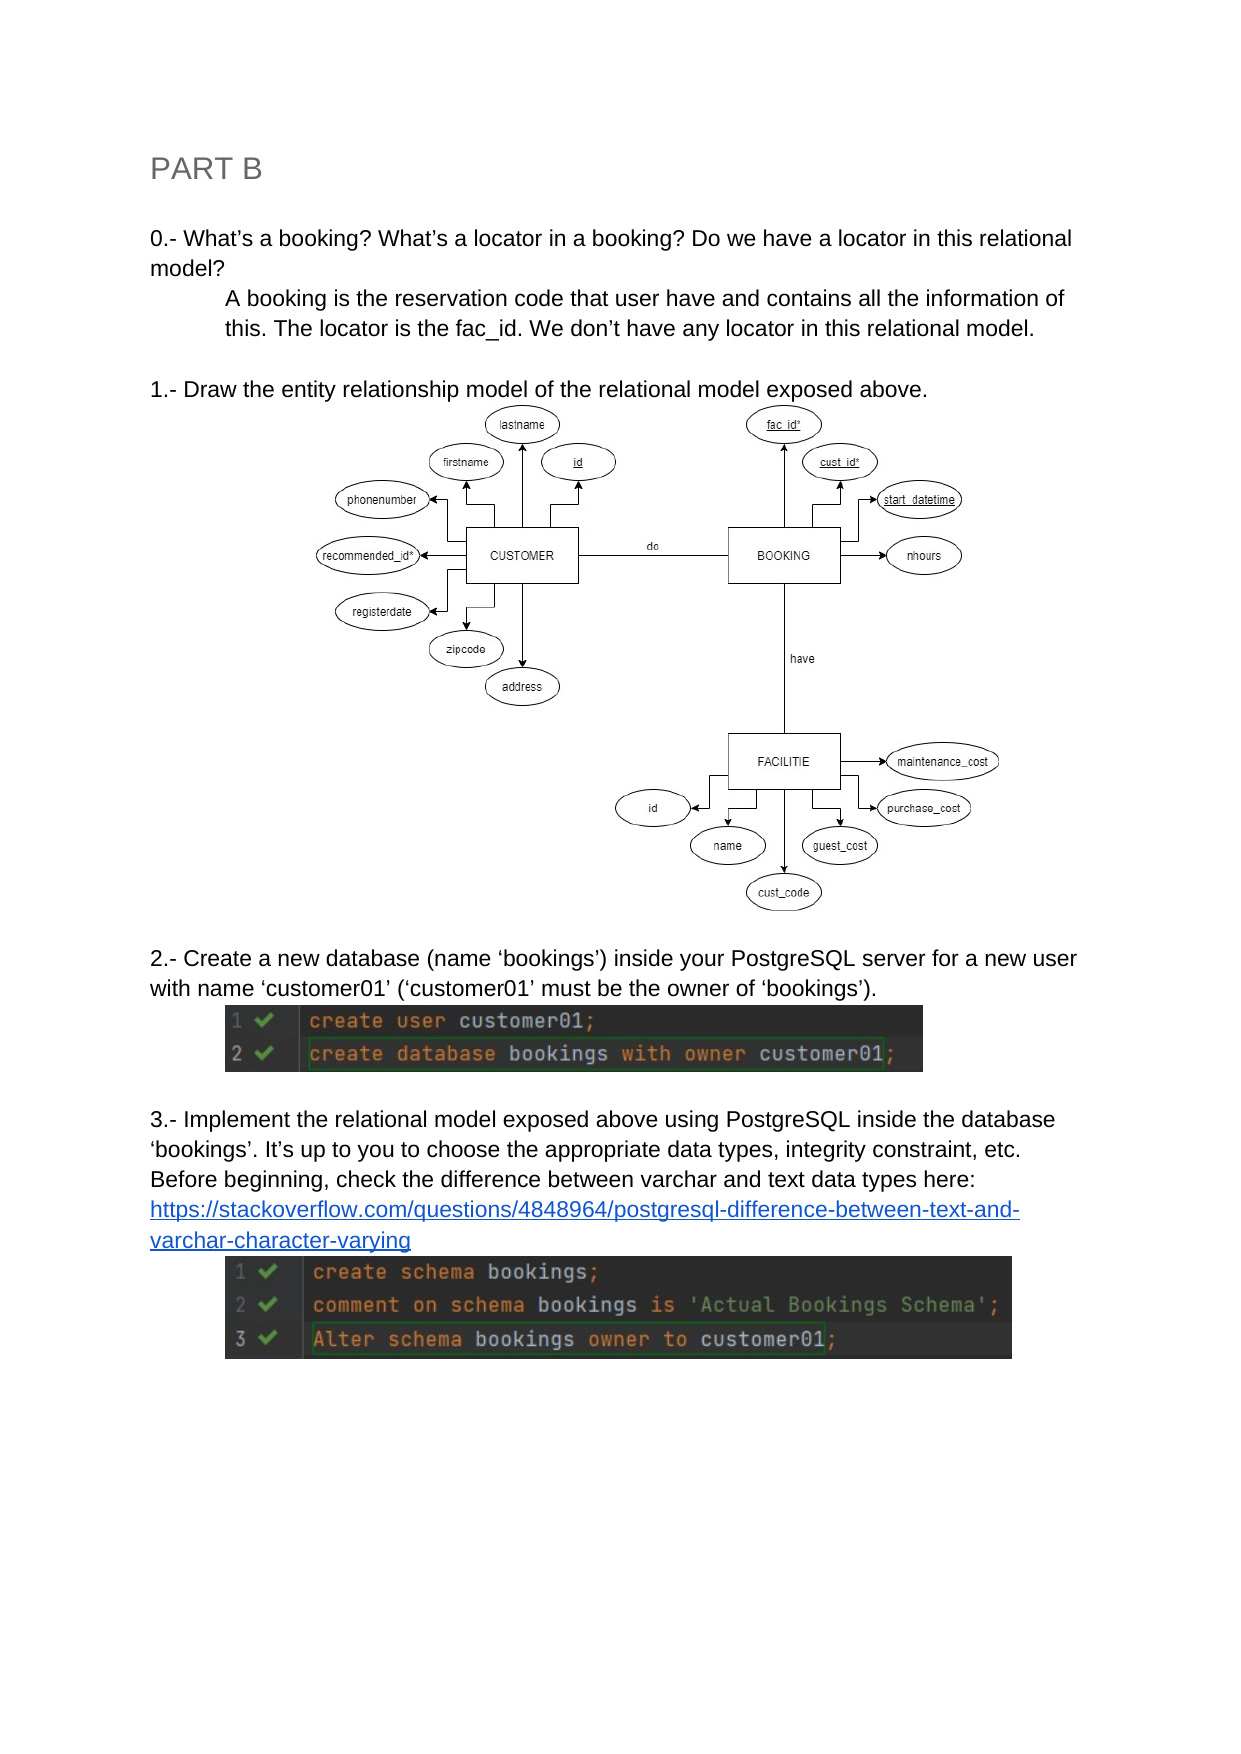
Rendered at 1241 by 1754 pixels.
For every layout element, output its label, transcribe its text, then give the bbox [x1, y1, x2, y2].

text 2.- Create a new database (name ‘bookings’) inside your PostgreSQL server for a new user with name ‘customer01’ (‘customer01’ must be the owner of ‘bookings’). [150, 945, 1090, 1002]
text 0.- What’s a booking? What’s a locator in a booking? Do we have a locator in this relational model? [150, 224, 1090, 281]
picture [316, 405, 999, 911]
picture [225, 1005, 923, 1072]
text 3.- Implement the relational model exposed above using PostgreSQL inside the database ‘bookings’. It’s up to you to choose the appropriate data types, integrity constraint, etc. Before beginning, check the difference between varchar and text data types here: https://stackoverflow.com/questions/4848964/postgresql-difference-between-text-and-varchar-character-varying [150, 1106, 1090, 1253]
subtitle PART B [150, 150, 1090, 186]
picture [225, 1256, 1012, 1359]
text A booking is the reservation code that user have and contains all the information of this. The locator is the fac_id. We don’t have any locator in this relational model. [225, 285, 1090, 342]
text 1.- Draw the entity relationship model of the relational model exposed above. [150, 376, 1090, 402]
